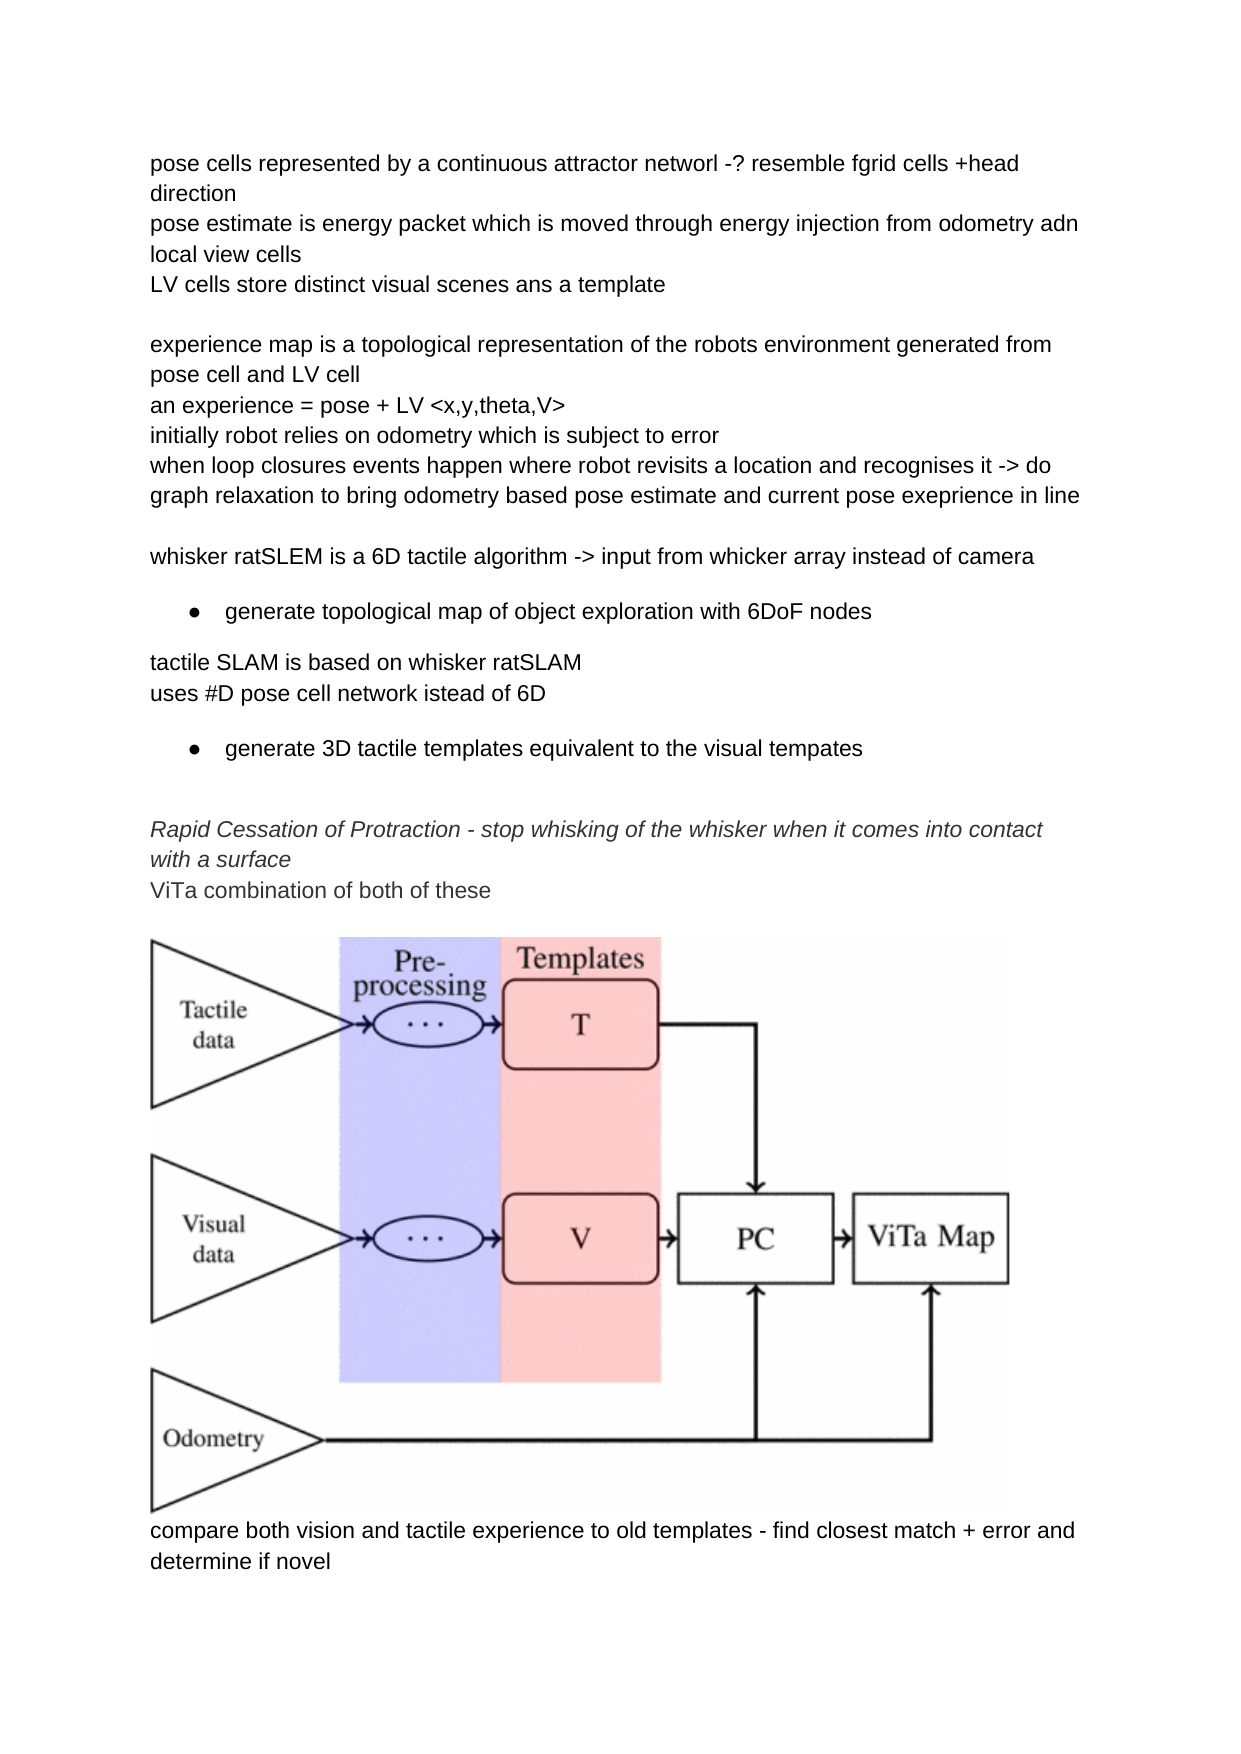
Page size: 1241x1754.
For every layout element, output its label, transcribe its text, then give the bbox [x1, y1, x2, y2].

text tactile SLAM is based on whisker ratSLAM [150, 649, 1090, 676]
text pose estimate is energy packet which is moved through energy injection from odometry adn local view cells [150, 210, 1090, 267]
text when loop closures events happen where robot revisits a location and recognises it -> do graph relaxation to bring odometry based pose estimate and current pose exeprience in line [150, 452, 1090, 509]
text LV cells store distinct visual scenes ans a template [150, 271, 1090, 297]
text whisker ratSLEM is a 6D tactile algorithm -> input from whicker array instead of camera [150, 543, 1090, 569]
text pose cells represented by a continuous attractor networl -? resemble fgrid cells +head direction [150, 150, 1090, 207]
list generate topological map of object exploration with 6DoF nodes [187, 598, 1090, 624]
text initially robot relies on odometry which is subject to error [150, 422, 1090, 448]
text an experience = pose + LV <x,y,theta,V> [150, 392, 1090, 418]
text compare both vision and tactile experience to old templates - find closest match + error and determine if novel [150, 1517, 1090, 1574]
text Rapid Cessation of Protraction - stop whisking of the whisker when it comes into contact with a surface [150, 816, 1090, 873]
text uses #D pose cell network istead of 6D [150, 679, 1090, 706]
list generate 3D tactile templates equivalent to the visual tempates [187, 735, 1090, 761]
picture [150, 937, 1010, 1514]
text ViTa combination of both of these [150, 877, 1090, 903]
text experience map is a topological representation of the robots environment generated from pose cell and LV cell [150, 331, 1090, 388]
